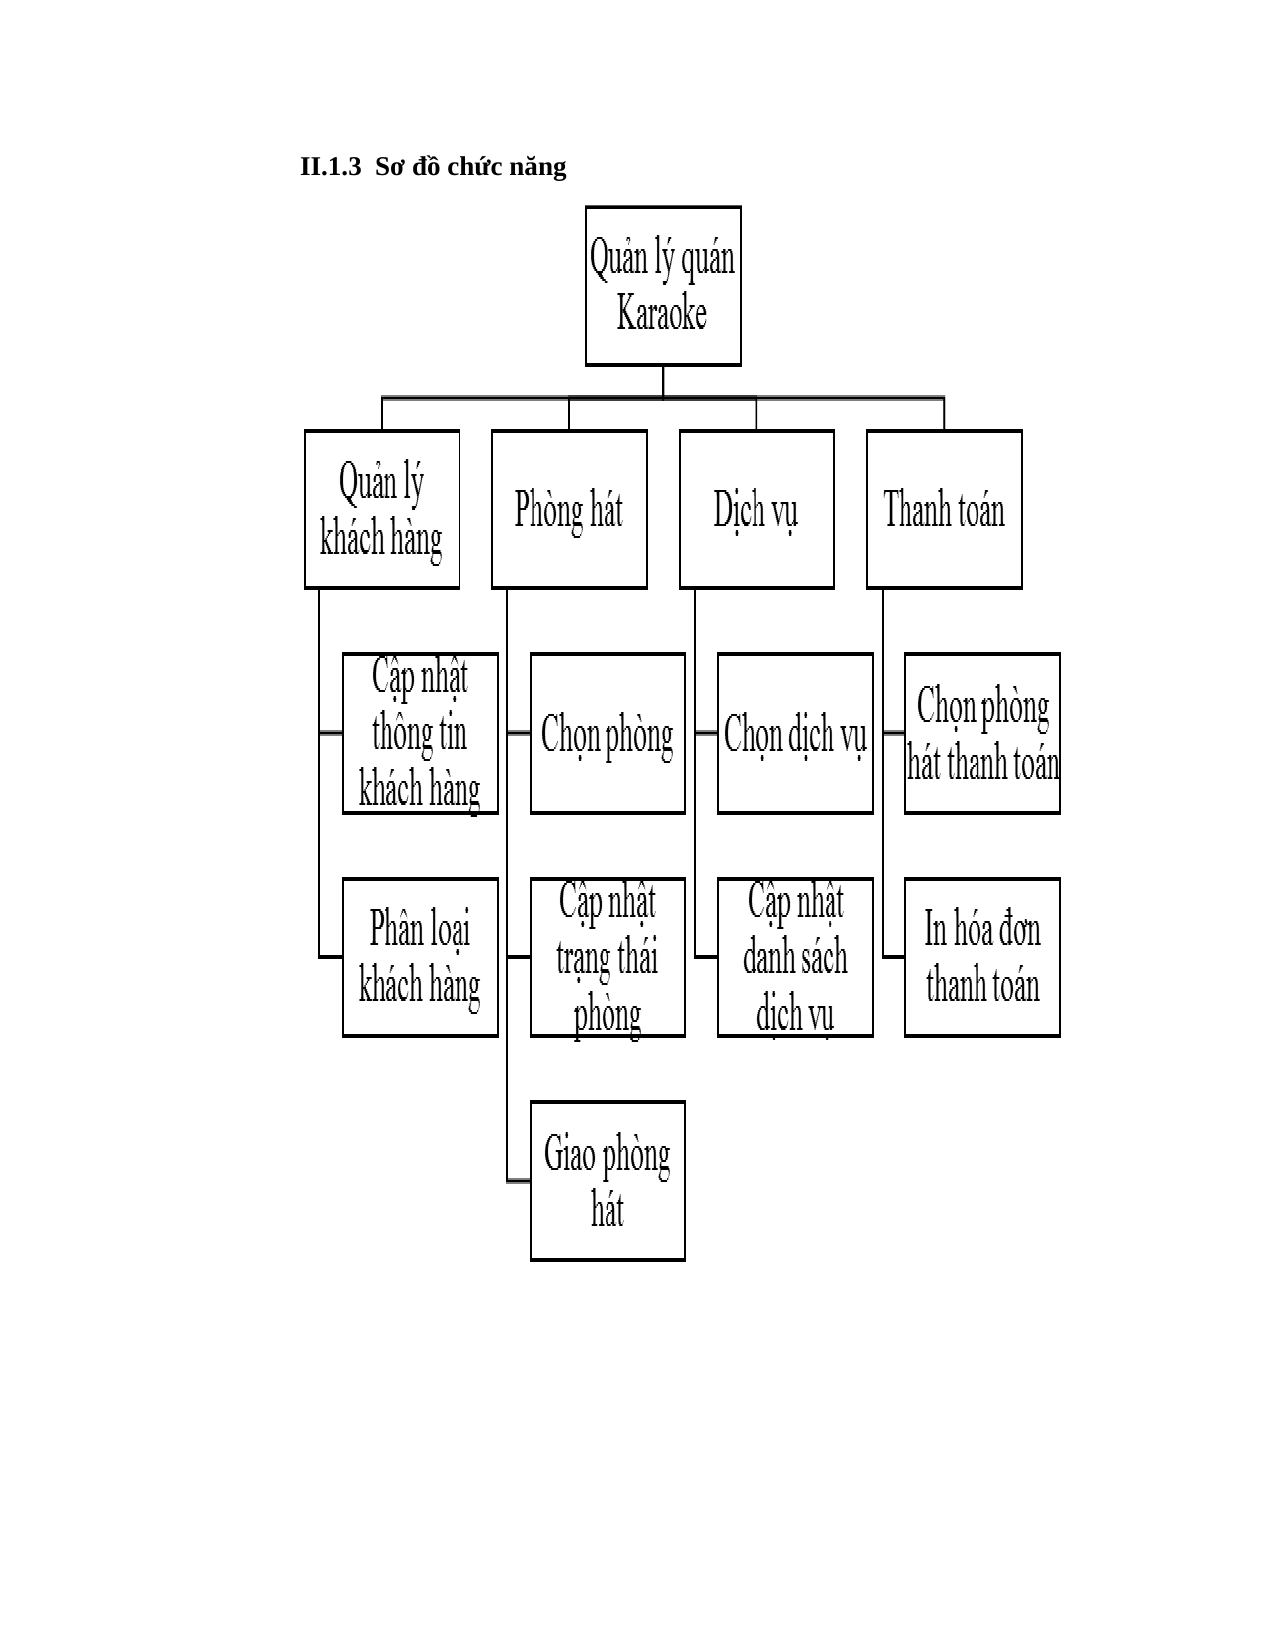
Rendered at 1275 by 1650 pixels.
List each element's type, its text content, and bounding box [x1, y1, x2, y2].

picture [294, 205, 1072, 1267]
list Sơ đồ chức năng [300, 150, 1125, 181]
